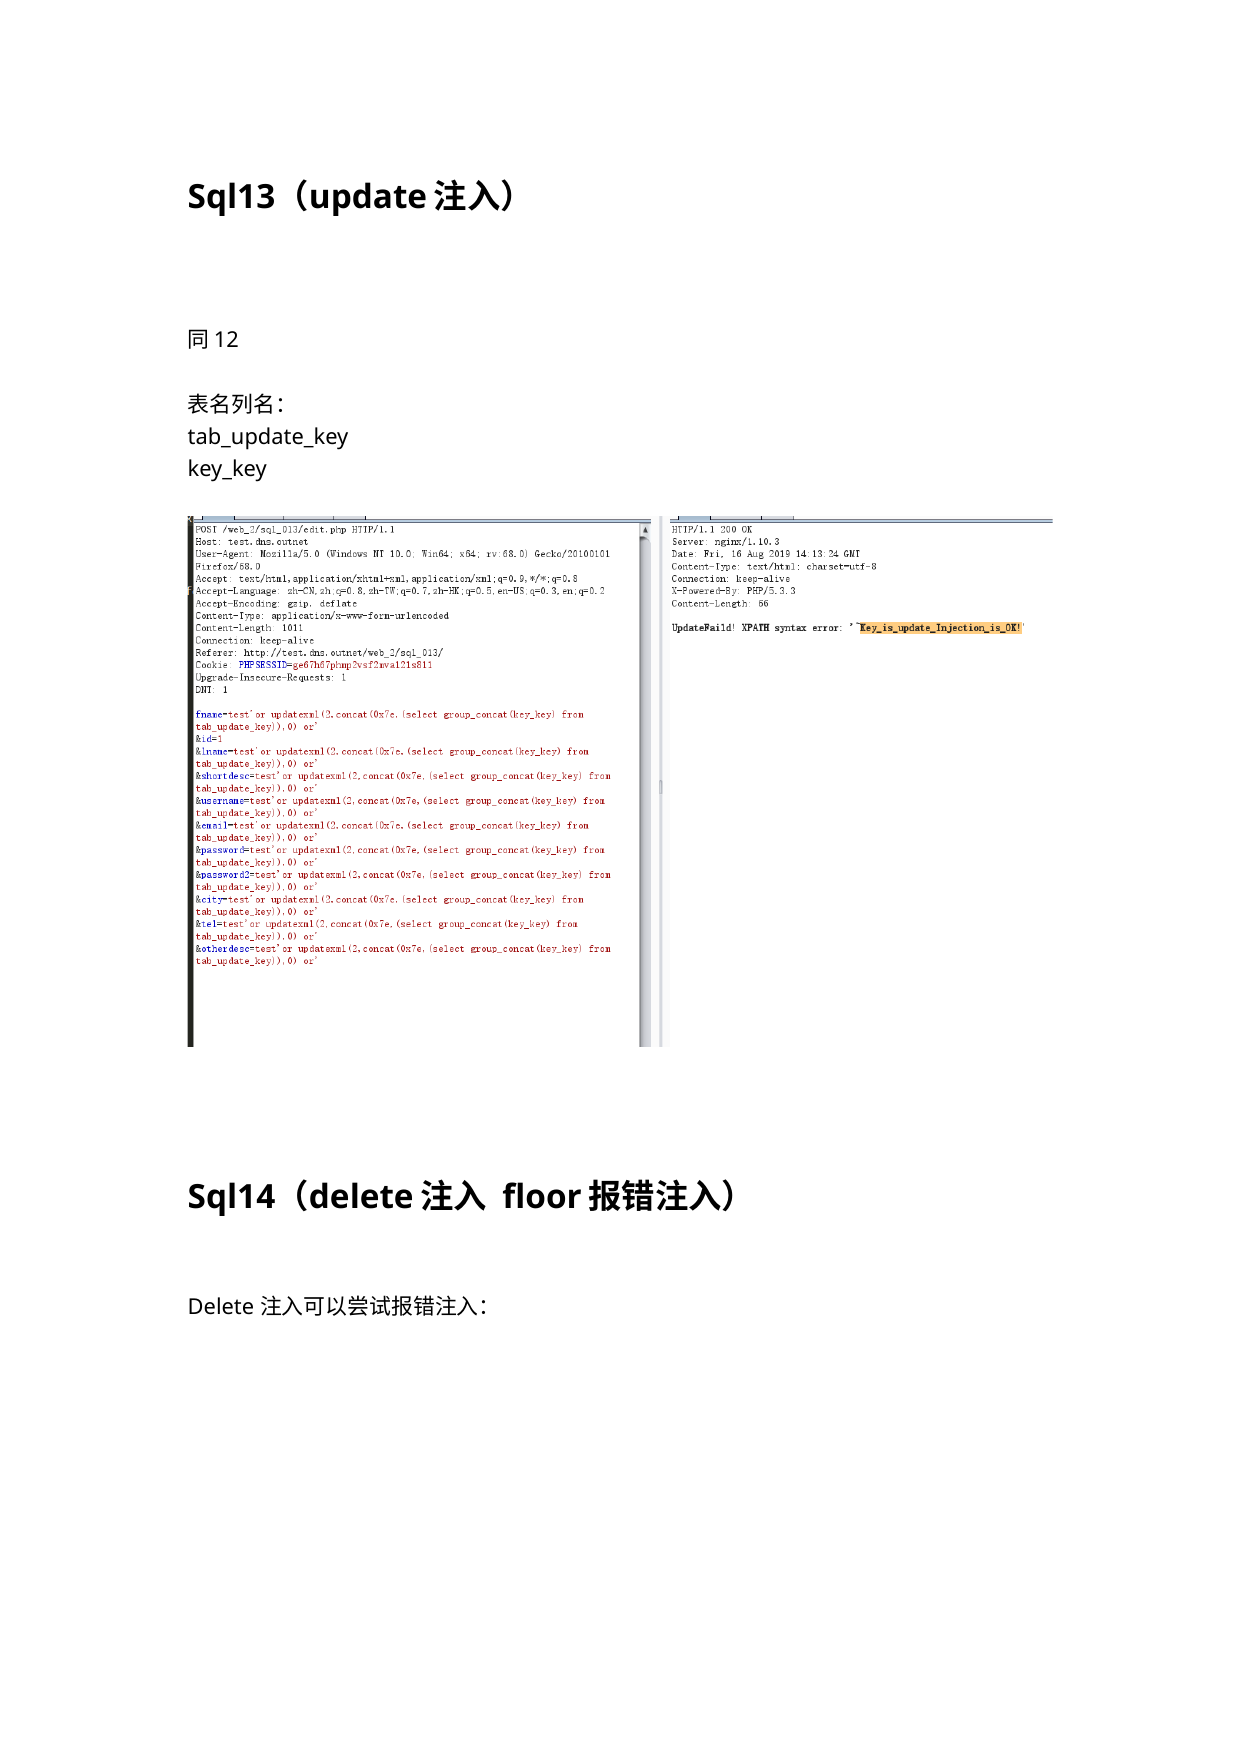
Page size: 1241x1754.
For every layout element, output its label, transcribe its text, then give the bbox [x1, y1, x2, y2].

picture [187, 516, 1053, 1047]
text key_key [187, 452, 1053, 484]
text Delete 注入可以尝试报错注入： [187, 1289, 1053, 1321]
subtitle Sql13（update注入） [187, 162, 1053, 227]
subtitle Sql14（delete注入 floor报错注入） [187, 1161, 1053, 1226]
text 同12 [187, 322, 1053, 354]
text tab_update_key [187, 419, 1053, 452]
text 表名列名： [187, 387, 1053, 419]
